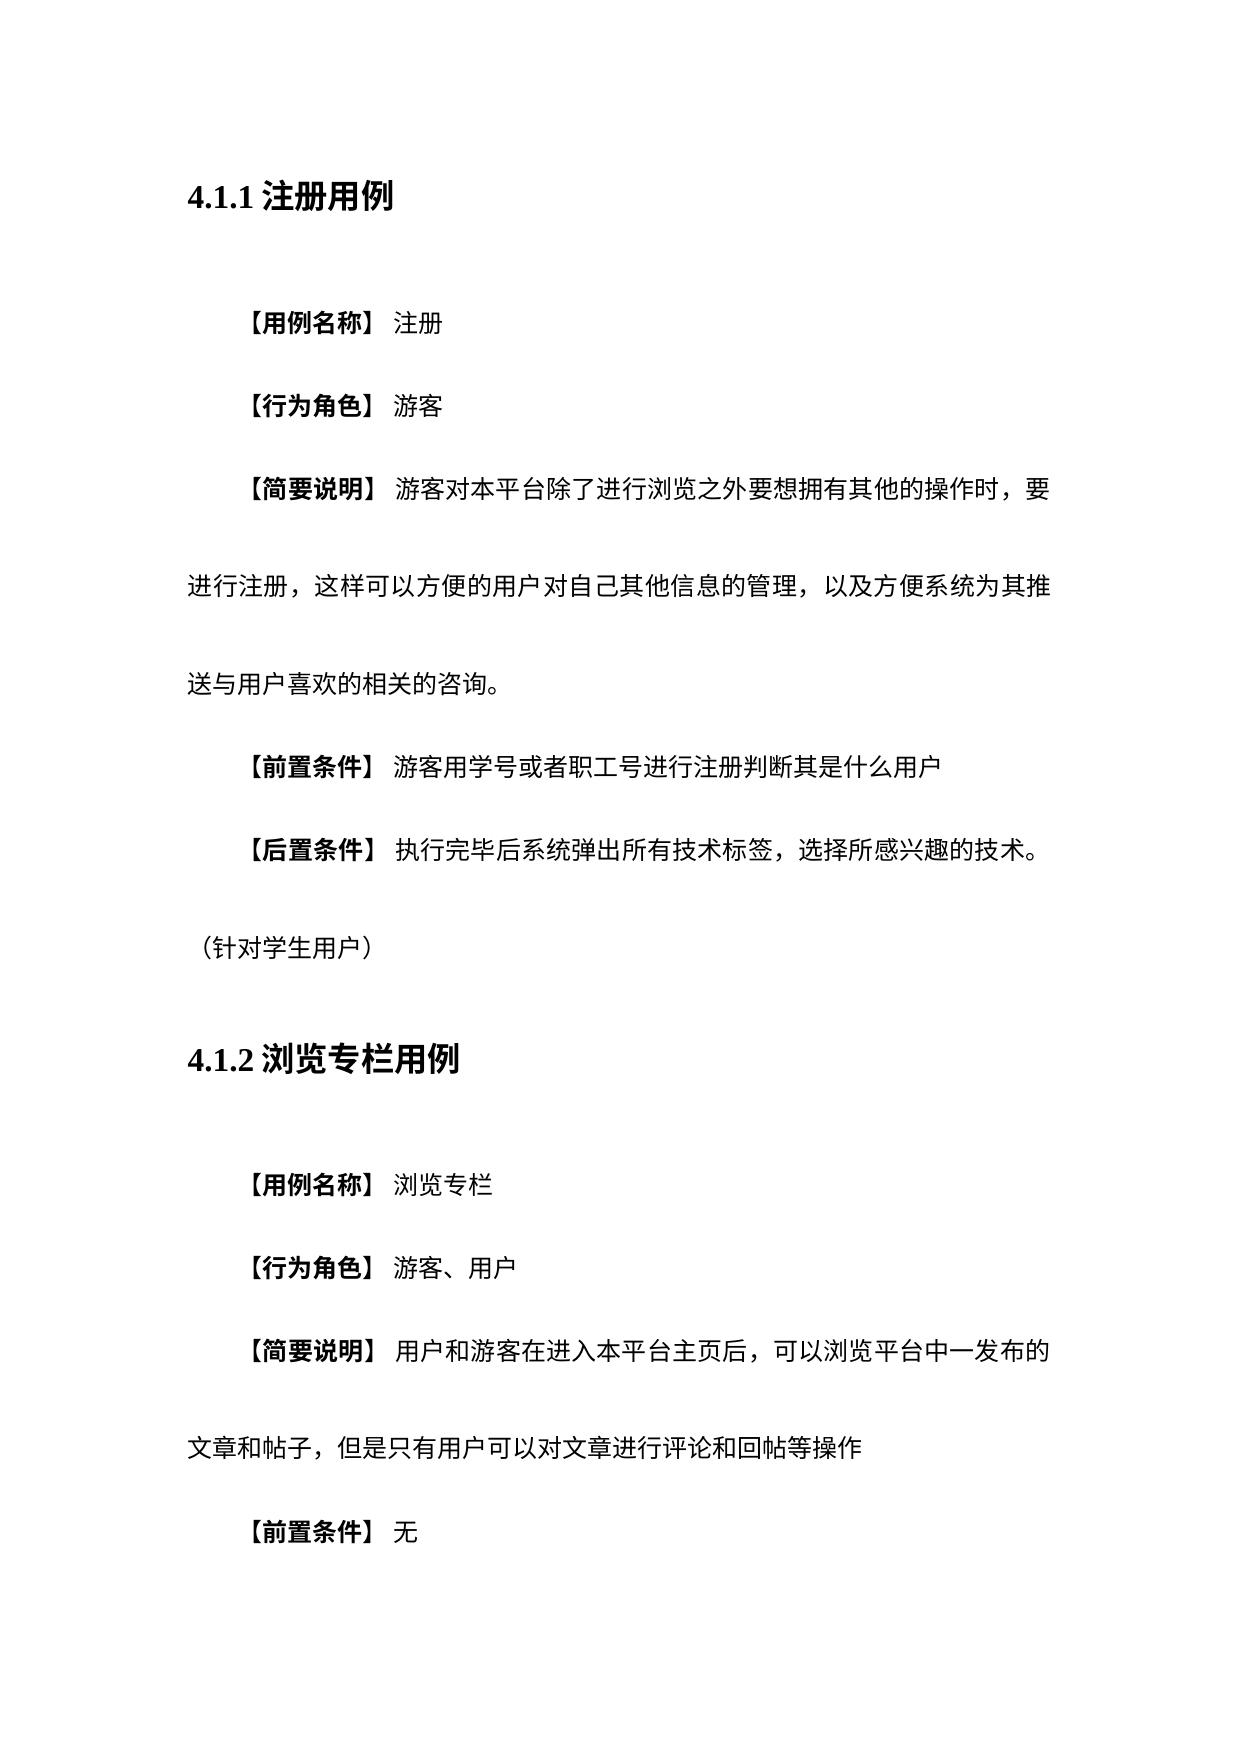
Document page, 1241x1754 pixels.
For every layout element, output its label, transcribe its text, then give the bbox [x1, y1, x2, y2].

subtitle 4.1.1注册用例 [187, 162, 1053, 227]
text 【前置条件】 游客用学号或者职工号进行注册判断其是什么用户 [187, 733, 1053, 798]
text 【行为角色】 游客、用户 [187, 1234, 1053, 1299]
text 【简要说明】 用户和游客在进入本平台主页后，可以浏览平台中一发布的文章和帖子，但是只有用户可以对文章进行评论和回帖等操作 [187, 1317, 1053, 1479]
text 【前置条件】 无 [187, 1498, 1053, 1563]
text 【后置条件】 执行完毕后系统弹出所有技术标签，选择所感兴趣的技术。（针对学生用户） [187, 816, 1053, 979]
subtitle 4.1.2浏览专栏用例 [187, 1024, 1053, 1089]
text 【行为角色】 游客 [187, 372, 1053, 437]
text 【简要说明】 游客对本平台除了进行浏览之外要想拥有其他的操作时，要进行注册，这样可以方便的用户对自己其他信息的管理，以及方便系统为其推送与用户喜欢的相关的咨询。 [187, 455, 1053, 715]
text 【用例名称】 浏览专栏 [187, 1151, 1053, 1216]
text 【用例名称】 注册 [187, 289, 1053, 354]
